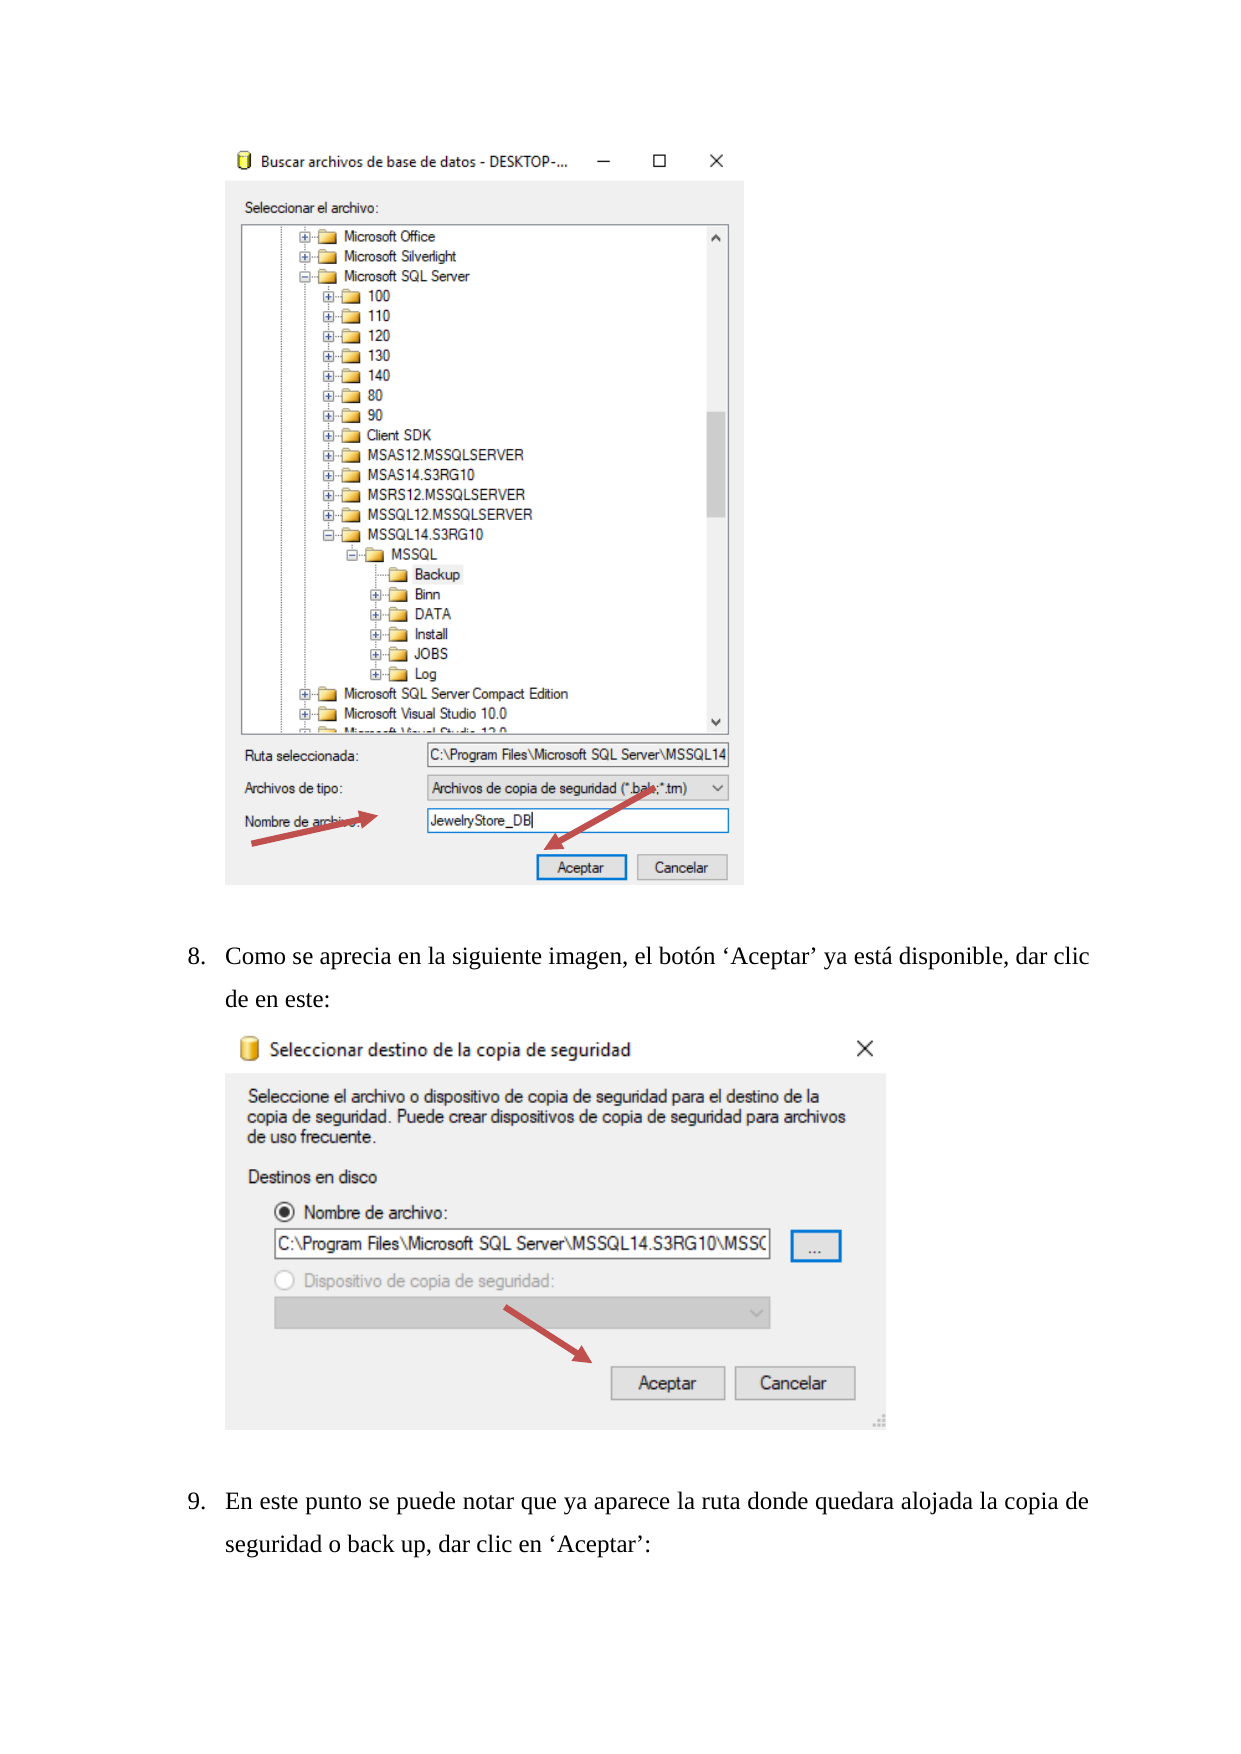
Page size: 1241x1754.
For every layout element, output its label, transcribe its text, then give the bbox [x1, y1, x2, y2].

list Como se aprecia en la siguiente imagen, el botón ‘Aceptar’ ya está disponible, dar clic de en este: [187, 941, 1090, 1013]
picture [225, 1027, 887, 1430]
picture [225, 150, 744, 885]
list En este punto se puede notar que ya aparece la ruta donde quedara alojada la copia de seguridad o back up, dar clic en ‘Aceptar’: [187, 1486, 1090, 1558]
